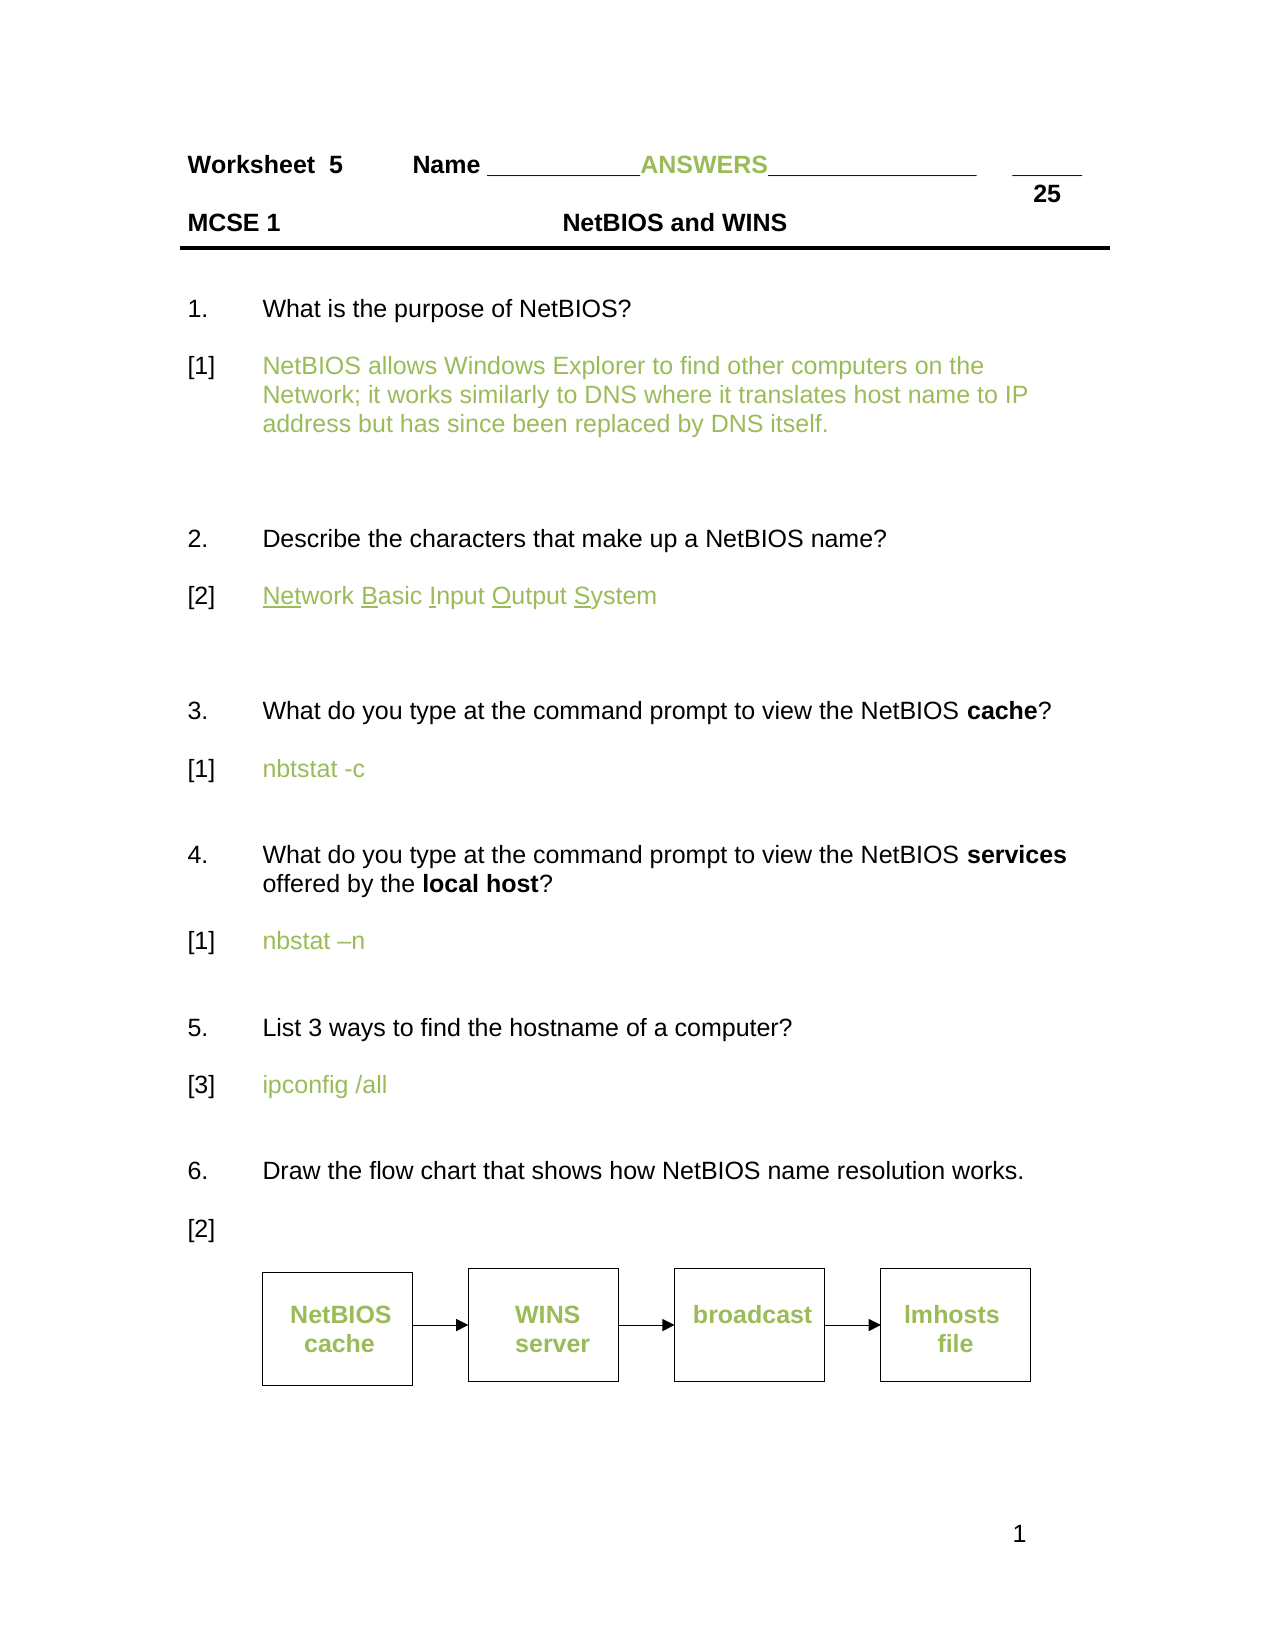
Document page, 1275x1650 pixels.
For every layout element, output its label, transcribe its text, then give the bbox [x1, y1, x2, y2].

text 2. Describe the characters that make up a NetBIOS name? [187, 524, 1088, 552]
text [3] ipconfig /all [187, 1070, 1088, 1099]
text 4. What do you type at the command prompt to view the NetBIOS services offered by the local host? [187, 840, 1088, 897]
text [1] nbtstat -c [187, 754, 1088, 782]
text [1] nbstat –n [187, 926, 1088, 955]
text 3. What do you type at the command prompt to view the NetBIOS cache? [187, 696, 1088, 725]
text Worksheet 5 Name ___________ANSWERS_______________ _____ [187, 150, 1088, 179]
text 1. What is the purpose of NetBIOS? [187, 294, 1088, 322]
text NetBIOS WINS broadcast lmhosts [187, 1300, 1088, 1329]
text [2] Network Basic Input Output System [187, 581, 1088, 610]
text [1] NetBIOS allows Windows Explorer to find other computers on the Network; it works similarly to DNS where it translates host name to IP address but has since been replaced by DNS itself. [187, 351, 1088, 437]
text cache server file [187, 1329, 1088, 1357]
text MCSE 1 NetBIOS and WINS [187, 207, 1088, 236]
text 25 [187, 179, 1088, 207]
text 5. List 3 ways to find the hostname of a computer? [187, 1012, 1088, 1041]
text [2] [187, 1214, 1088, 1242]
text 6. Draw the flow chart that shows how NetBIOS name resolution works. [187, 1156, 1088, 1185]
